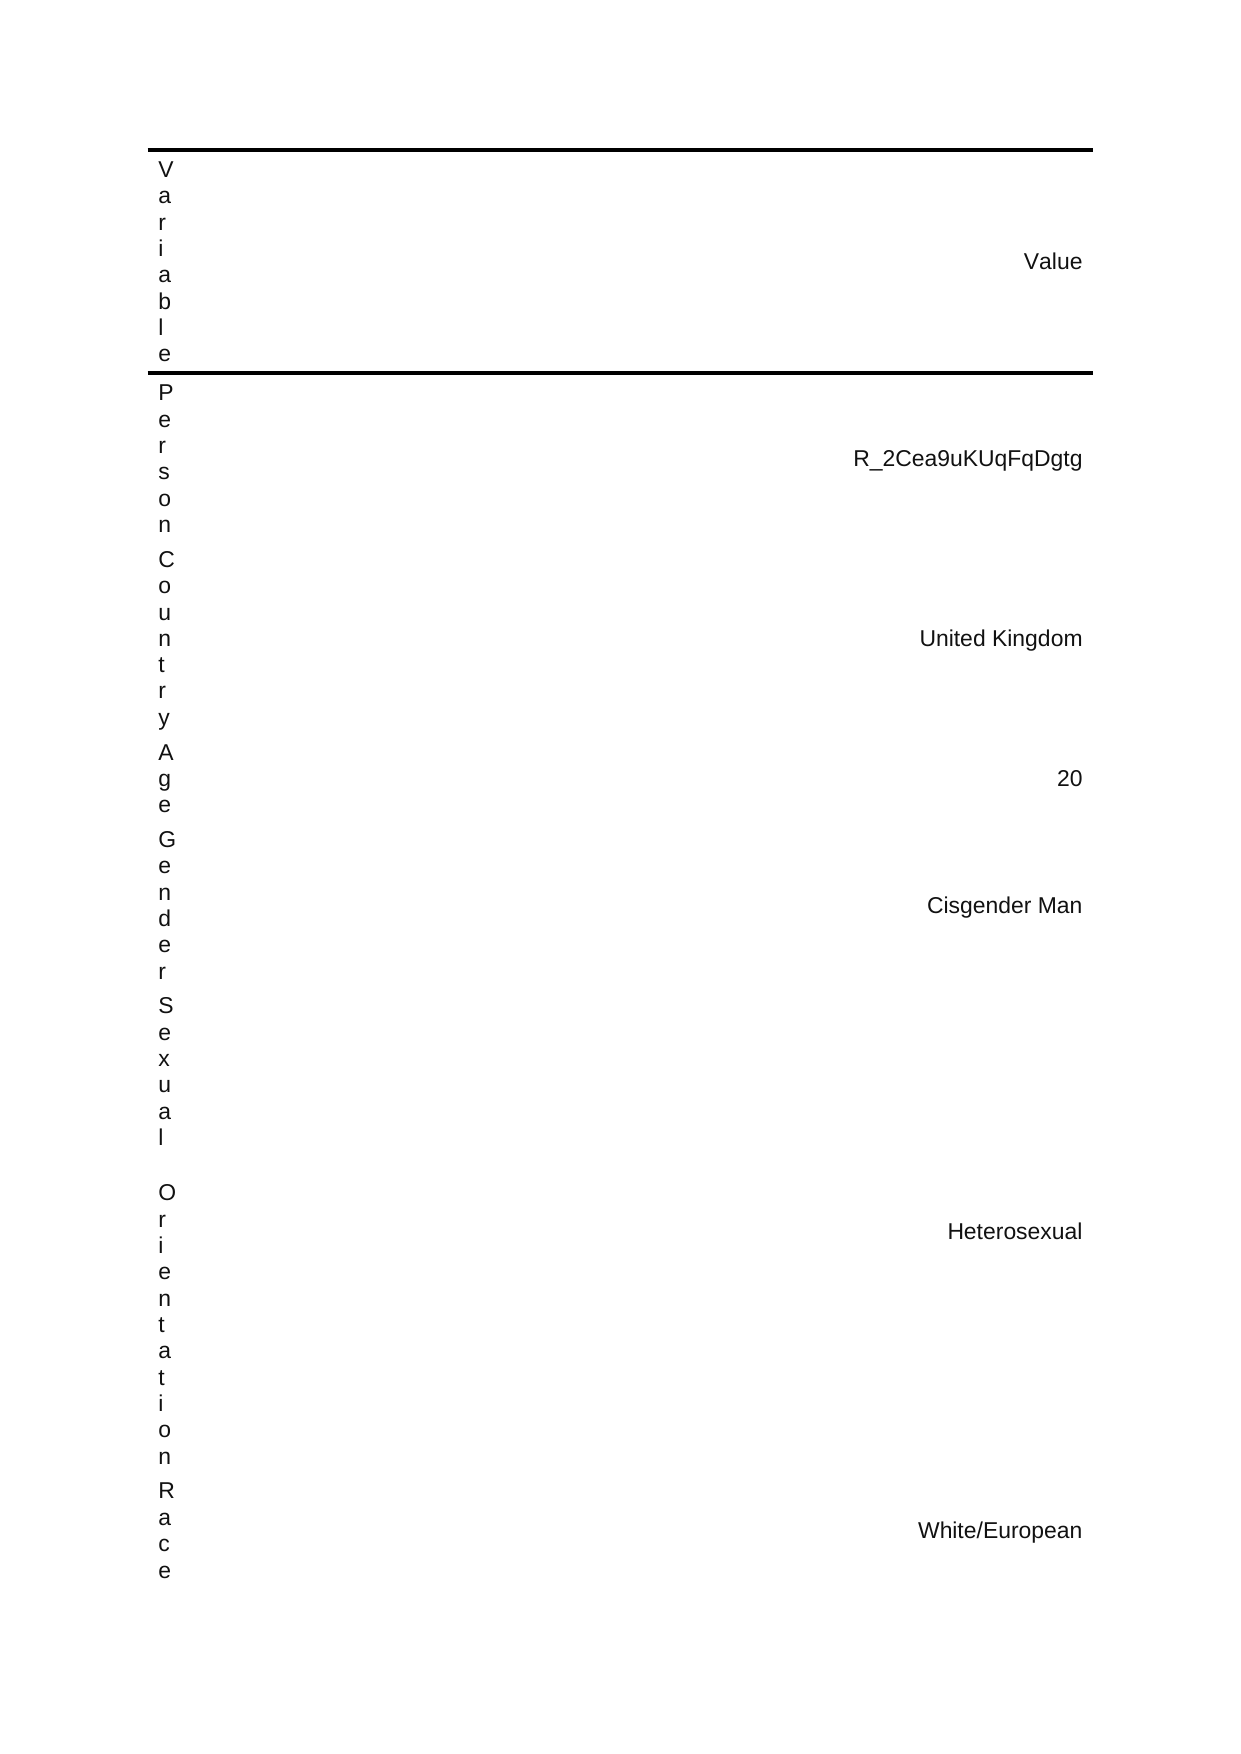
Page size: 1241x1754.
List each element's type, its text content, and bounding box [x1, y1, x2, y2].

table_cell White/European [172, 1473, 1093, 1587]
table_cell Age [148, 734, 172, 822]
table_cell Sexual Orientation [148, 988, 172, 1473]
table_cell 20 [172, 734, 1093, 822]
table_cell Gender [148, 822, 172, 988]
table_cell Cisgender Man [172, 822, 1093, 988]
table_cell R_2Cea9uKUqFqDgtg [172, 375, 1093, 542]
table_cell United Kingdom [172, 542, 1093, 734]
table_cell Person [148, 375, 172, 542]
table_header Variable [148, 152, 172, 371]
table_cell Country [148, 542, 172, 734]
table_cell Heterosexual [172, 988, 1093, 1473]
table_header Value [172, 152, 1093, 371]
table_cell Race [148, 1473, 172, 1587]
